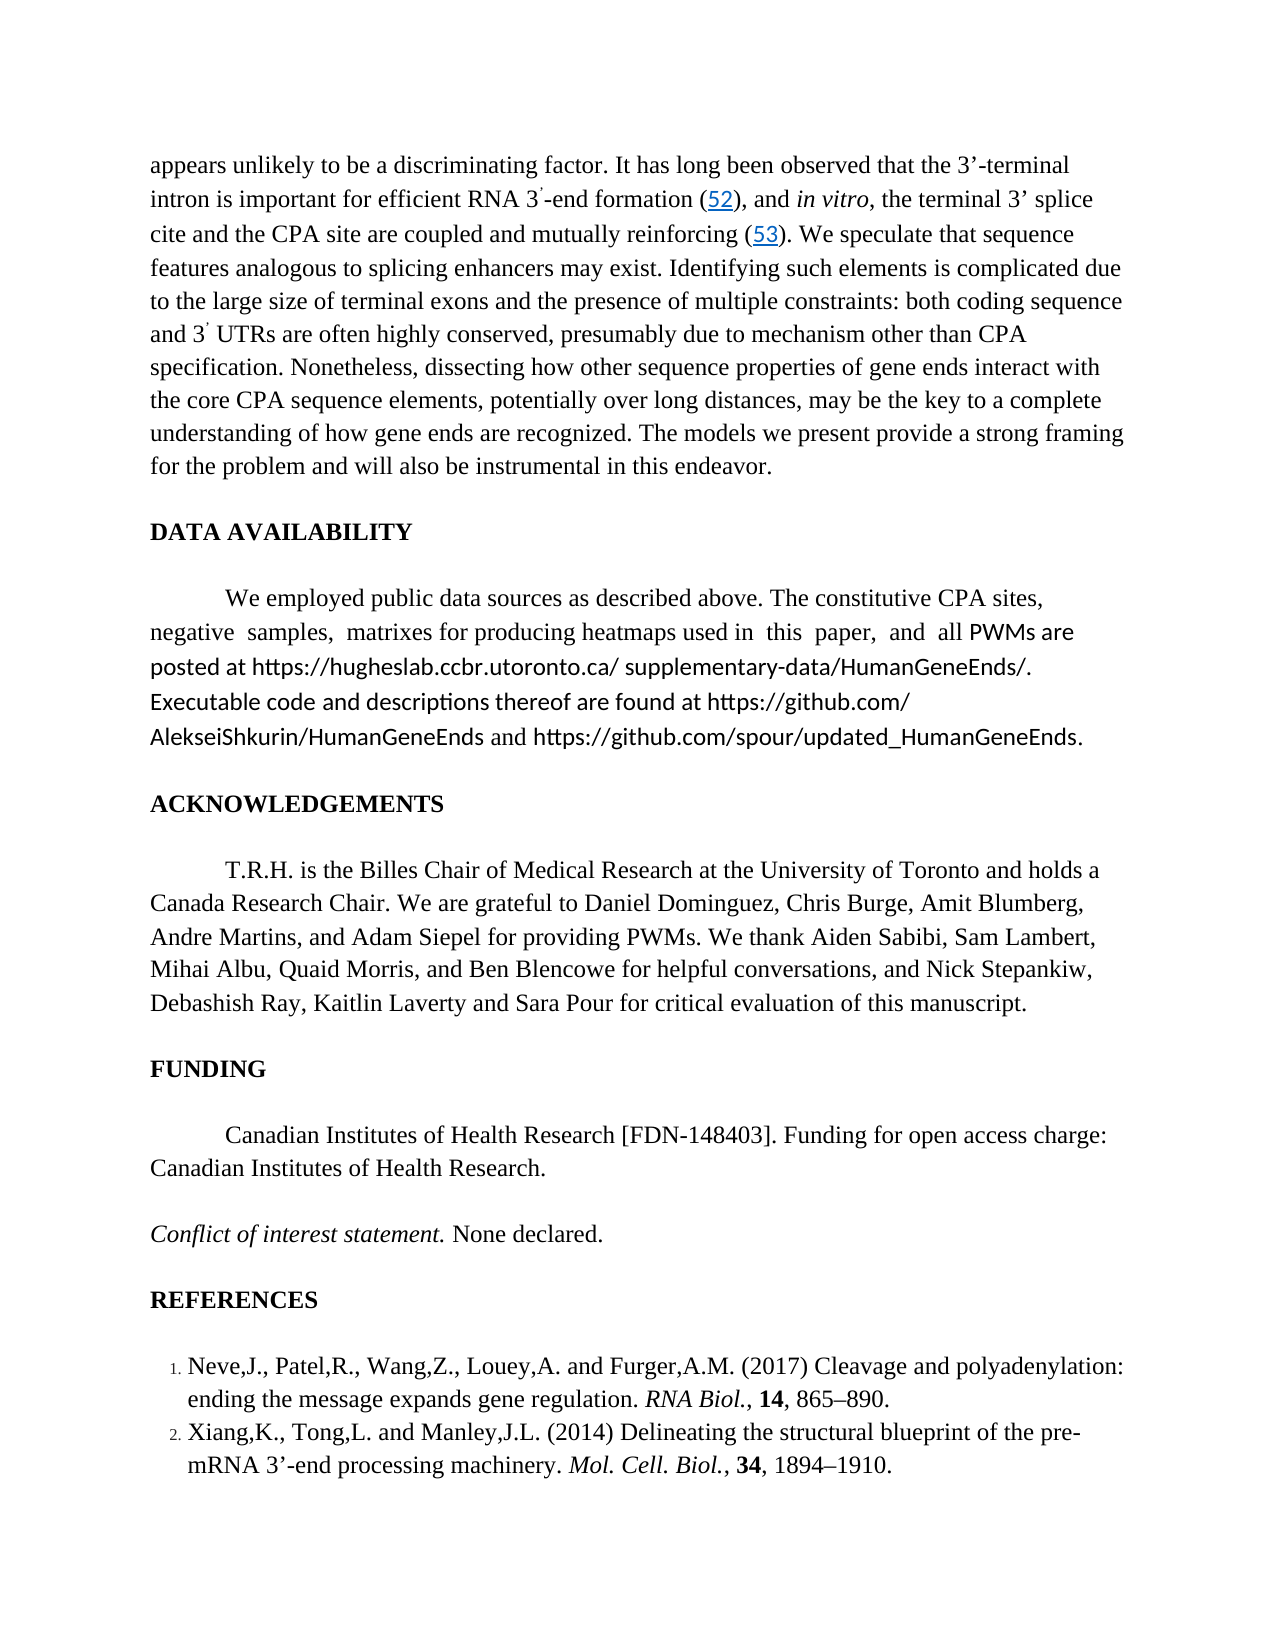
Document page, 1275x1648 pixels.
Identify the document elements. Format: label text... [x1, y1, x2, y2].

text ACKNOWLEDGEMENTS [150, 789, 1125, 818]
text REFERENCES [150, 1285, 1125, 1313]
text FUNDING [150, 1054, 1125, 1082]
list Neve,J., Patel,R., Wang,Z., Louey,A. and Furger,A.M. (2017) Cleavage and polyadenylation: ending the message expands gene regulation. RNA Biol., 14, 865–890. [169, 1351, 1125, 1413]
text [150, 150, 1125, 480]
text Conflict of interest statement. None declared. [150, 1219, 1125, 1247]
text Canadian Institutes of Health Research [FDN-148403]. Funding for open access charge: Canadian Institutes of Health Research. [150, 1120, 1125, 1181]
text T.R.H. is the Billes Chair of Medical Research at the University of Toronto and holds a Canada Research Chair. We are grateful to Daniel Dominguez, Chris Burge, Amit Blumberg, Andre Martins, and Adam Siepel for providing PWMs. We thank Aiden Sabibi, Sam Lambert, Mihai Albu, Quaid Morris, and Ben Blencowe for helpful conversations, and Nick Stepankiw, Debashish Ray, Kaitlin Laverty and Sara Pour for critical evaluation of this manuscript. [150, 856, 1125, 1016]
text We employed public data sources as described above. The constitutive CPA sites, negative samples, matrixes for producing heatmaps used in this paper, and all PWMs are posted at https://hugheslab.ccbr.utoronto.ca/ supplementary-data/HumanGeneEnds/. Executable code and descriptions thereof are found at https://github.com/ AlekseiShkurin/HumanGeneEnds and https://github.com/spour/updated_HumanGeneEnds. [150, 583, 1125, 752]
list Xiang,K., Tong,L. and Manley,J.L. (2014) Delineating the structural blueprint of the pre-mRNA 3’-end processing machinery. Mol. Cell. Biol., 34, 1894–1910. [169, 1417, 1125, 1479]
text DATA AVAILABILITY [150, 517, 1125, 546]
